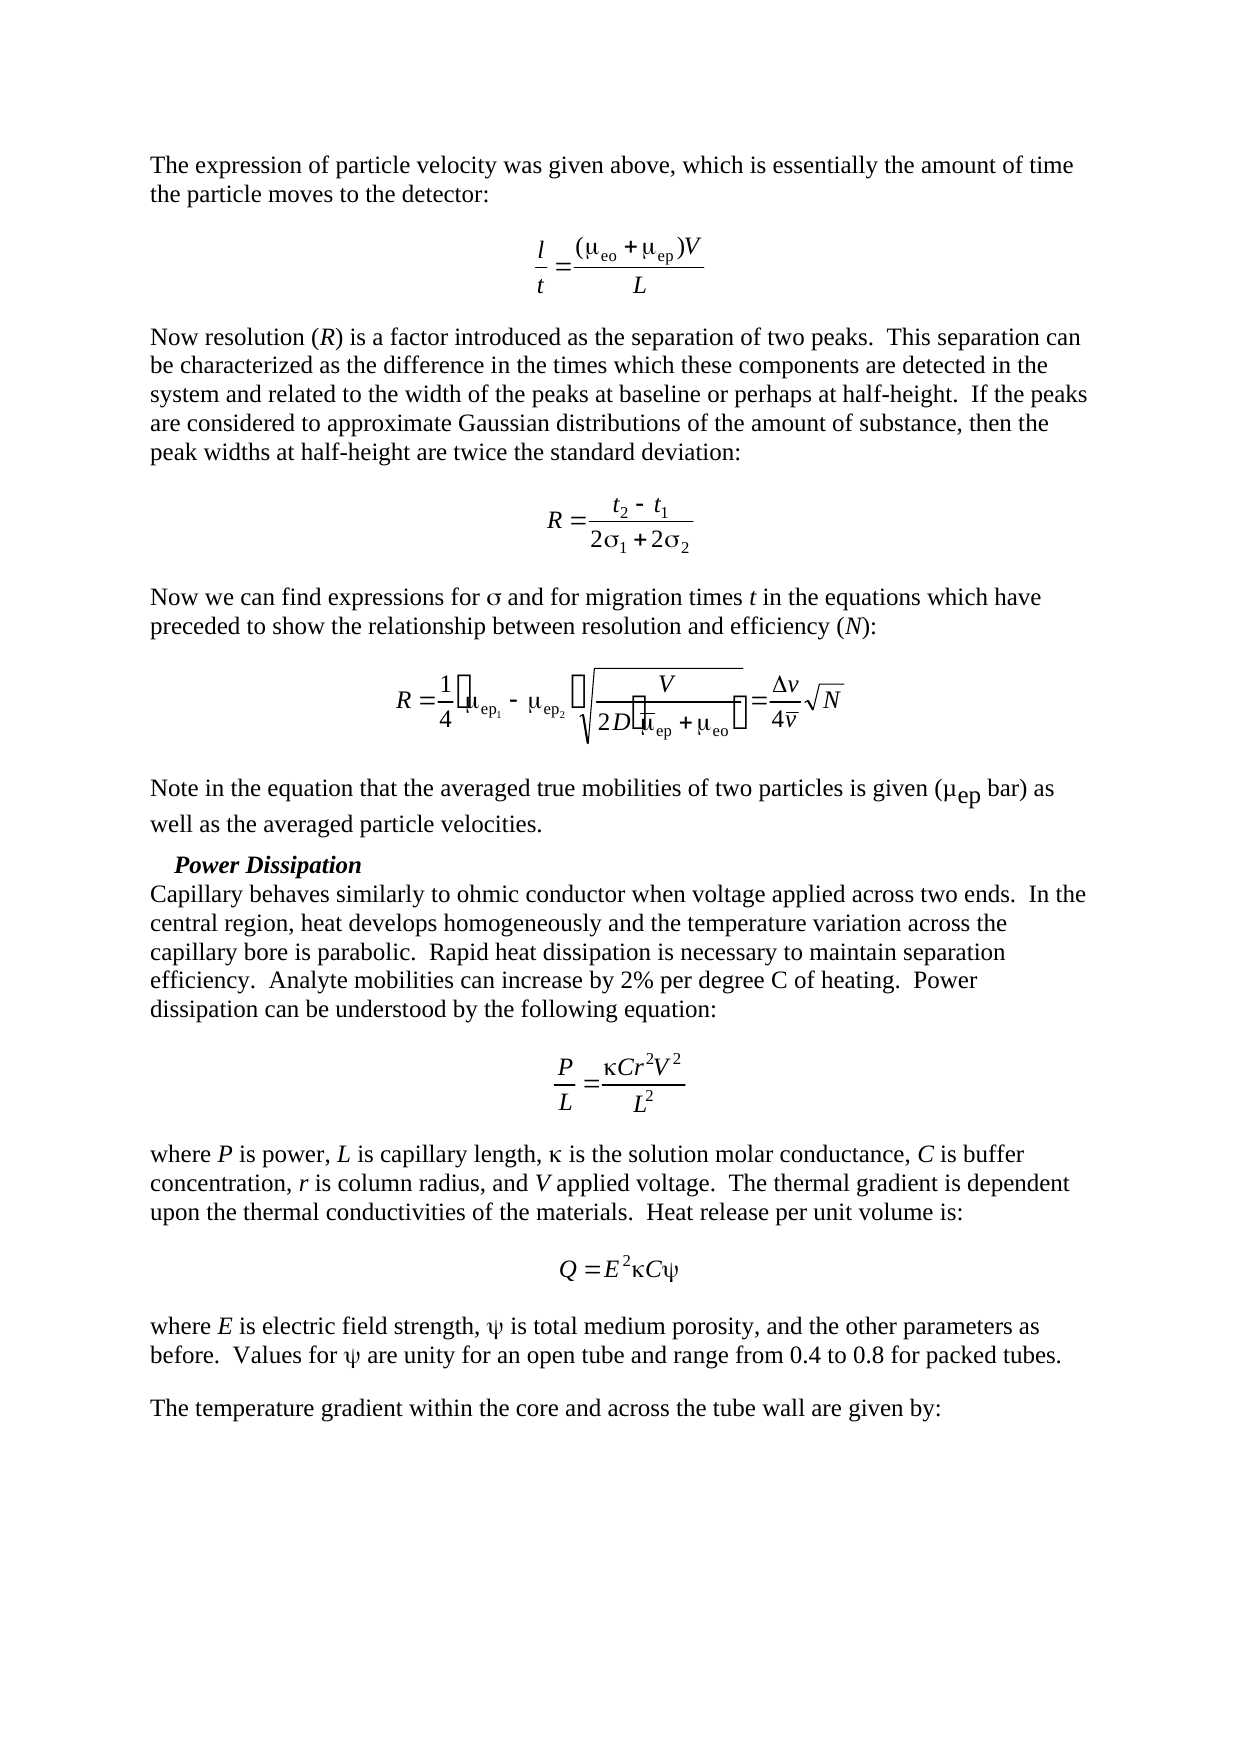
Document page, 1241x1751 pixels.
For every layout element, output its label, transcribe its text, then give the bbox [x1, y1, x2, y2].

subtitle Power Dissipation [174, 850, 1090, 879]
text Now we can find expressions for  and for migration times t in the equations which have preceded to show the relationship between resolution and efficiency (N): [150, 582, 1090, 639]
text Note in the equation that the averaged true mobilities of two particles is given (µep bar) as well as the averaged particle velocities. [150, 773, 1090, 838]
text where E is electric field strength,  is total medium porosity, and the other parameters as before. Values for  are unity for an open tube and range from 0.4 to 0.8 for packed tubes. [150, 1311, 1090, 1368]
text where P is power, L is capillary length,  is the solution molar conductance, C is buffer concentration, r is column radius, and V applied voltage. The thermal gradient is dependent upon the thermal conductivities of the materials. Heat release per unit volume is: [150, 1139, 1090, 1226]
text The temperature gradient within the core and across the tube wall are given by: [150, 1393, 1090, 1422]
text Now resolution (R) is a factor introduced as the separation of two peaks. This separation can be characterized as the difference in the times which these components are detected in the system and related to the width of the peaks at baseline or perhaps at half-height. If the peaks are considered to approximate Gaussian distributions of the amount of substance, then the peak widths at half-height are twice the standard deviation: [150, 322, 1090, 466]
text The expression of particle velocity was given above, which is essentially the amount of time the particle moves to the detector: [150, 150, 1090, 207]
text Capillary behaves similarly to ohmic conductor when voltage applied across two ends. In the central region, heat develops homogeneously and the temperature variation across the capillary bore is parabolic. Rapid heat dissipation is necessary to maintain separation efficiency. Analyte mobilities can increase by 2% per degree C of heating. Power dissipation can be understood by the following equation: [150, 879, 1090, 1023]
